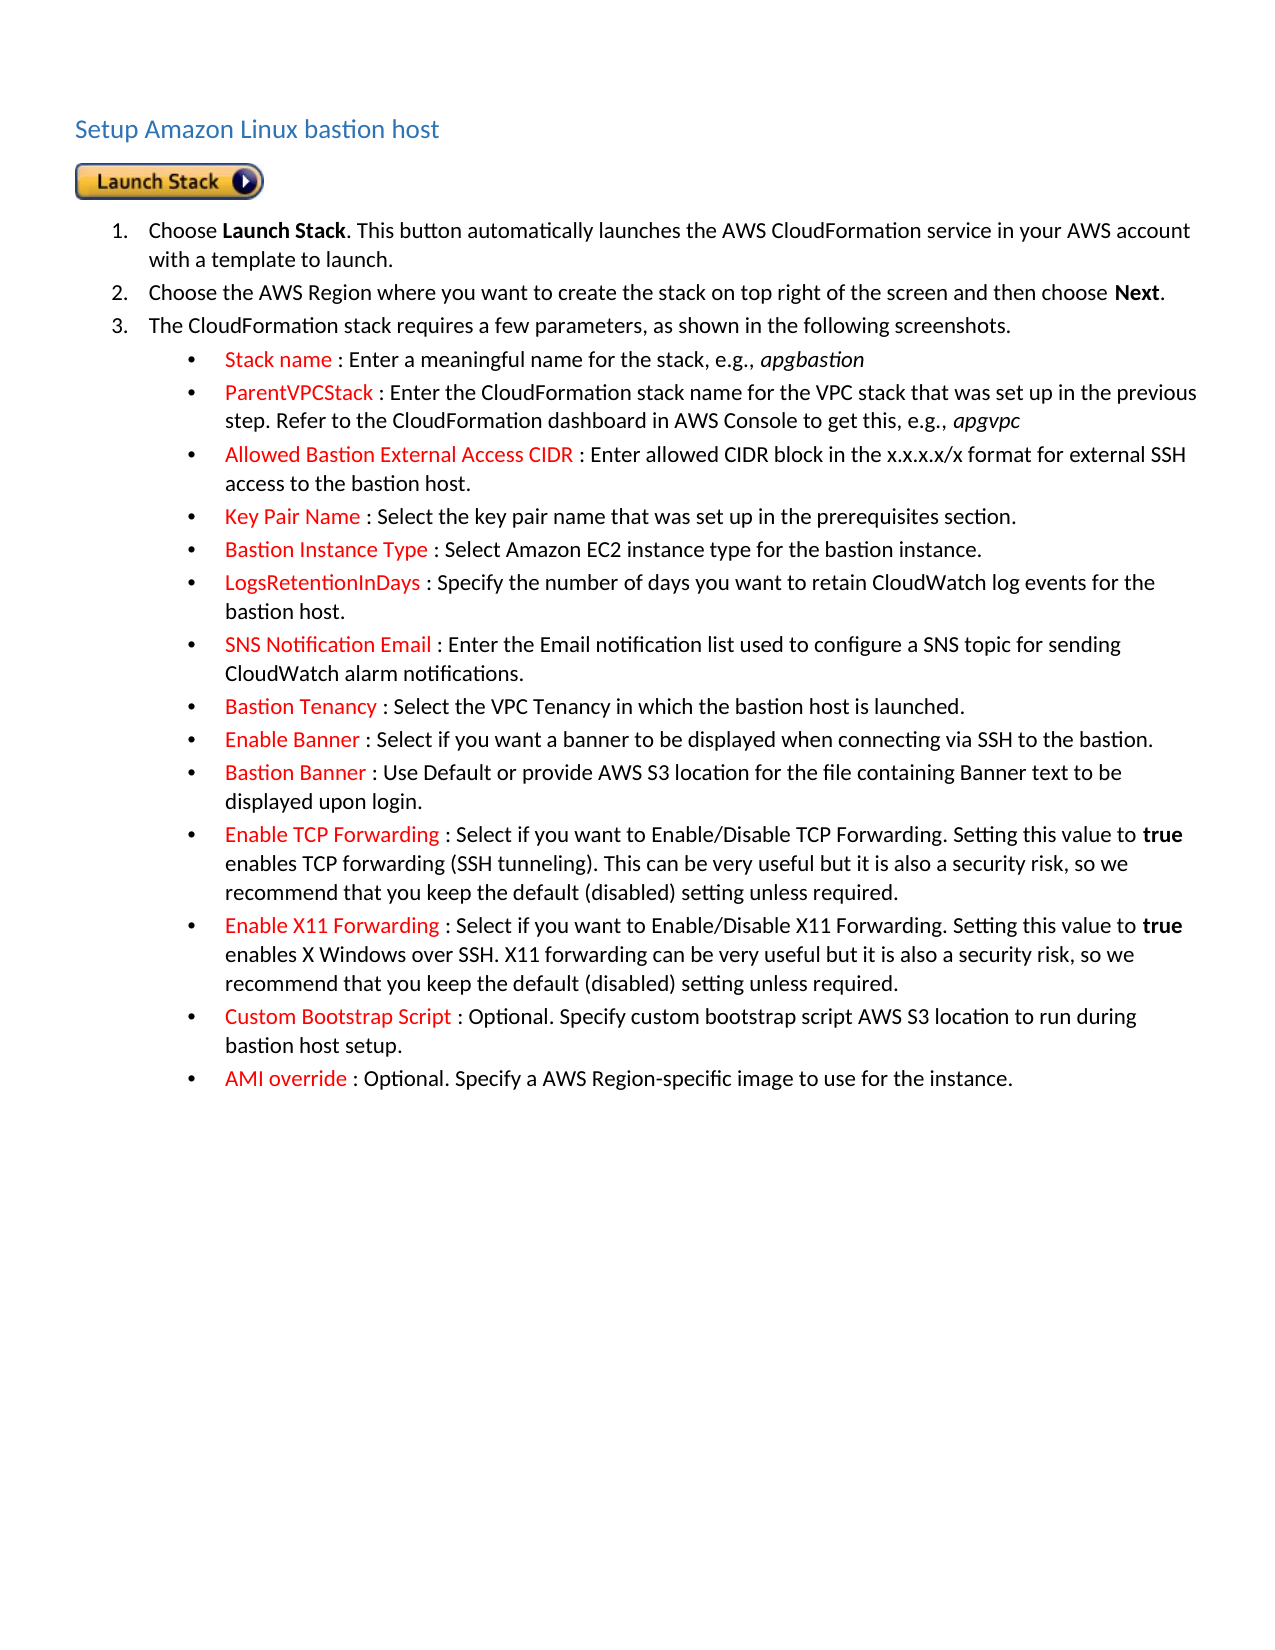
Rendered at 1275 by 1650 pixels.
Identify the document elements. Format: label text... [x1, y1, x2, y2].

list LogsRetentionInDays : Specify the number of days you want to retain CloudWatch log events for the bastion host. [187, 568, 1201, 625]
list The CloudFormation stack requires a few parameters, as shown in the following screenshots. [111, 312, 1201, 339]
text Setup Amazon Linux bastion host [75, 112, 1151, 146]
list Bastion Tenancy : Select the VPC Tenancy in which the bastion host is launched. [187, 692, 1201, 720]
list Bastion Banner : Use Default or provide AWS S3 location for the file containing Banner text to be displayed upon login. [187, 758, 1201, 815]
list Stack name : Enter a meaningful name for the stack, e.g., apgbastion [187, 345, 1201, 373]
list Key Pair Name : Select the key pair name that was set up in the prerequisites section. [187, 502, 1201, 530]
list Bastion Instance Type : Select Amazon EC2 instance type for the bastion instance. [187, 535, 1201, 563]
list Custom Bootstrap Script : Optional. Specify custom bootstrap script AWS S3 location to run during bastion host setup. [187, 1002, 1201, 1059]
list Enable X11 Forwarding : Select if you want to Enable/Disable X11 Forwarding. Setting this value to true enables X Windows over SSH. X11 forwarding can be very useful but it is also a security risk, so we recommend that you keep the default (disabled) setting unless required. [187, 911, 1201, 997]
list Enable TCP Forwarding : Select if you want to Enable/Disable TCP Forwarding. Setting this value to true enables TCP forwarding (SSH tunneling). This can be very useful but it is also a security risk, so we recommend that you keep the default (disabled) setting unless required. [187, 820, 1201, 906]
list SNS Notification Email : Enter the Email notification list used to configure a SNS topic for sending CloudWatch alarm notifications. [187, 630, 1201, 687]
list Enable Banner : Select if you want a banner to be displayed when connecting via SSH to the bastion. [187, 725, 1201, 753]
list ParentVPCStack : Enter the CloudFormation stack name for the VPC stack that was set up in the previous step. Refer to the CloudFormation dashboard in AWS Console to get this, e.g., apgvpc [187, 378, 1201, 435]
list AMI override : Optional. Specify a AWS Region-specific image to use for the instance. [187, 1064, 1201, 1092]
list Allowed Bastion External Access CIDR : Enter allowed CIDR block in the x.x.x.x/x format for external SSH access to the bastion host. [187, 440, 1201, 497]
list Choose Launch Stack. This button automatically launches the AWS CloudFormation service in your AWS account with a template to launch. [111, 216, 1201, 273]
list Choose the AWS Region where you want to create the stack on top right of the screen and then choose Next. [111, 278, 1201, 306]
picture [75, 163, 264, 200]
